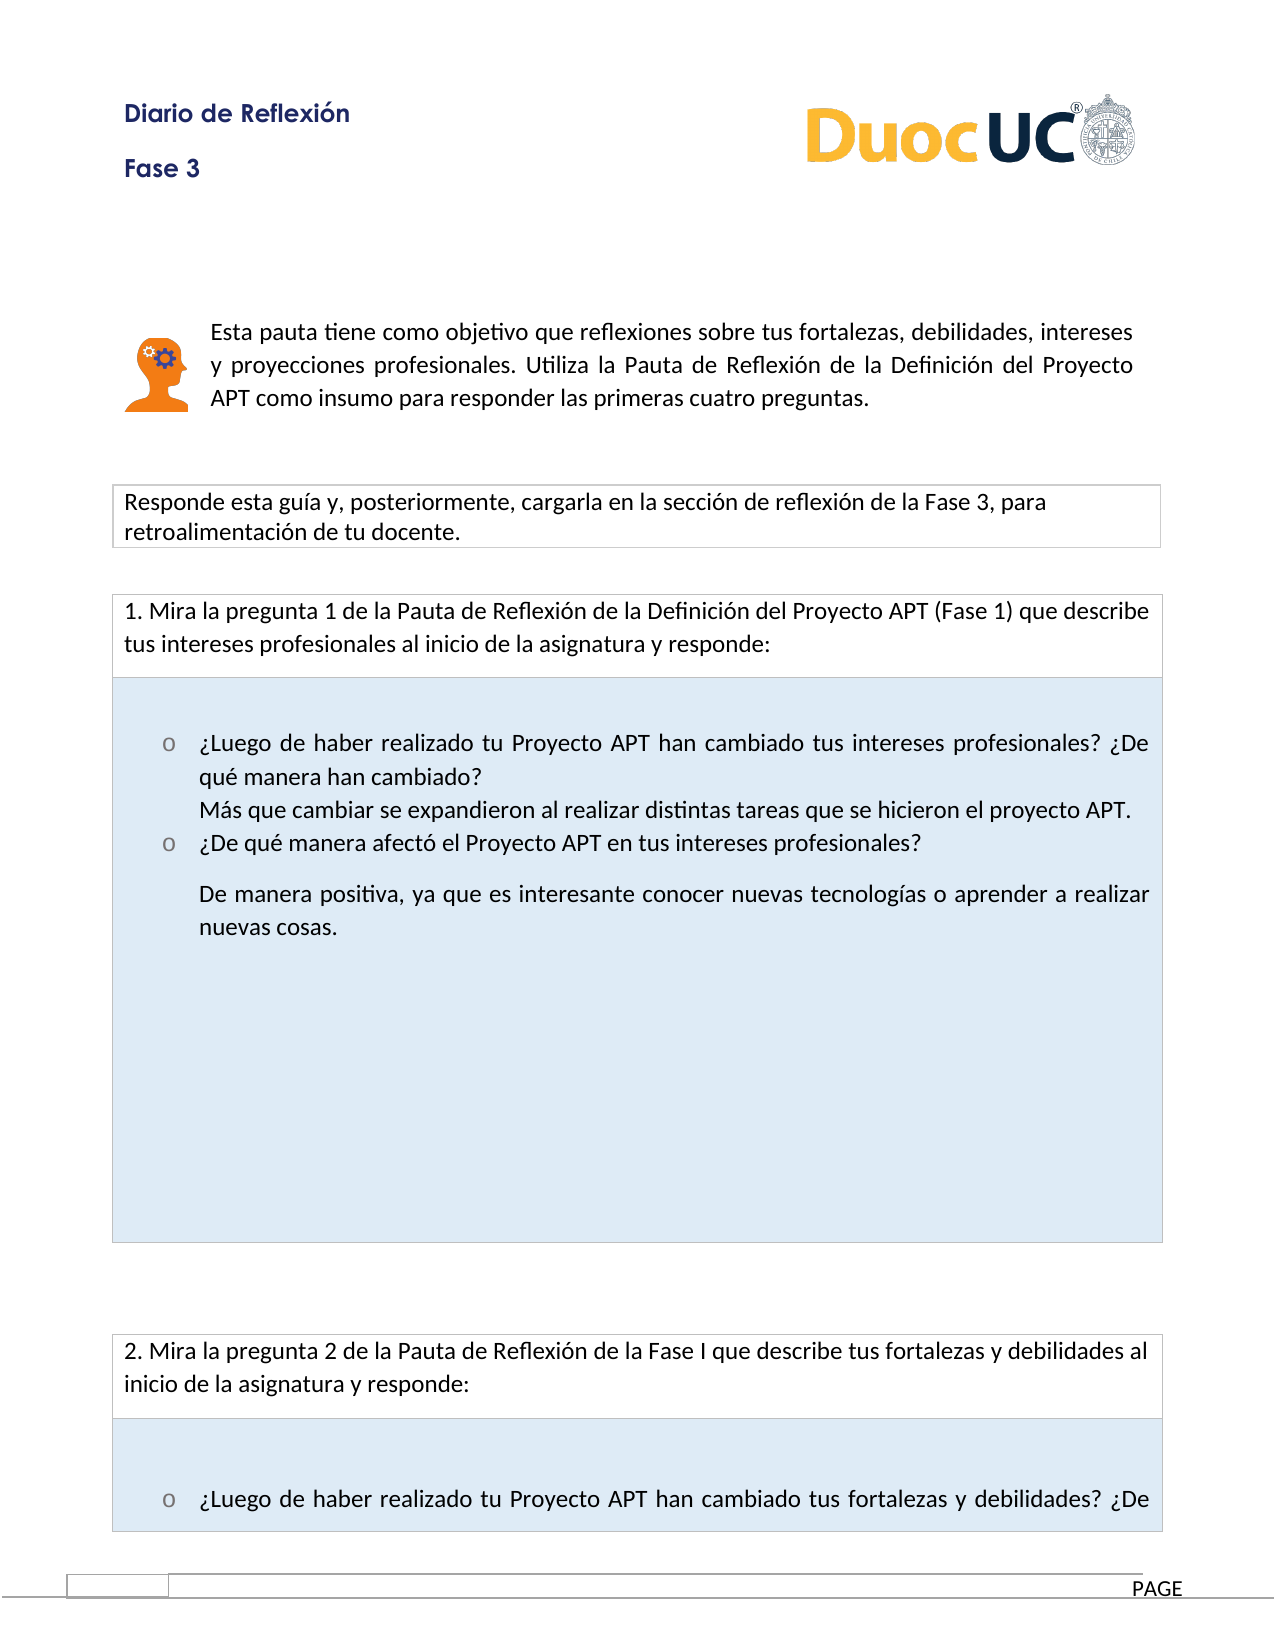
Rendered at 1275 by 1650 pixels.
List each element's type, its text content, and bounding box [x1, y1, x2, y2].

table_header 2. Mira la pregunta 2 de la Pauta de Reflexión de la Fase I que describe tus fortalezas y debilidades al inicio de la asignatura y responde: [113, 1335, 1162, 1417]
table_cell ¿Luego de haber realizado tu Proyecto APT han cambiado tus intereses profesionales? ¿De qué manera han cambiado? Más que cambiar se expandieron al realizar distintas tareas que se hicieron el proyecto APT. ¿De qué manera afectó el Proyecto APT en tus intereses profesionales? De manera positiva, ya que es interesante conocer nuevas tecnologías o aprender a realizar nuevas cosas. [113, 678, 1162, 1242]
table_header Responde esta guía y, posteriormente, cargarla en la sección de reflexión de la Fase 3, para retroalimentación de tu docente. [114, 486, 1160, 547]
picture [123, 338, 188, 412]
picture [807, 94, 1135, 165]
table_header 1. Mira la pregunta 1 de la Pauta de Reflexión de la Definición del Proyecto APT (Fase 1) que describe tus intereses profesionales al inicio de la asignatura y responde: [113, 595, 1162, 677]
table_header Esta pauta tiene como objetivo que reflexiones sobre tus fortalezas, debilidades, intereses y proyecciones profesionales. Utiliza la Pauta de Reflexión de la Definición del Proyecto APT como insumo para responder las primeras cuatro preguntas. [199, 316, 1146, 454]
table_header [112, 316, 199, 454]
